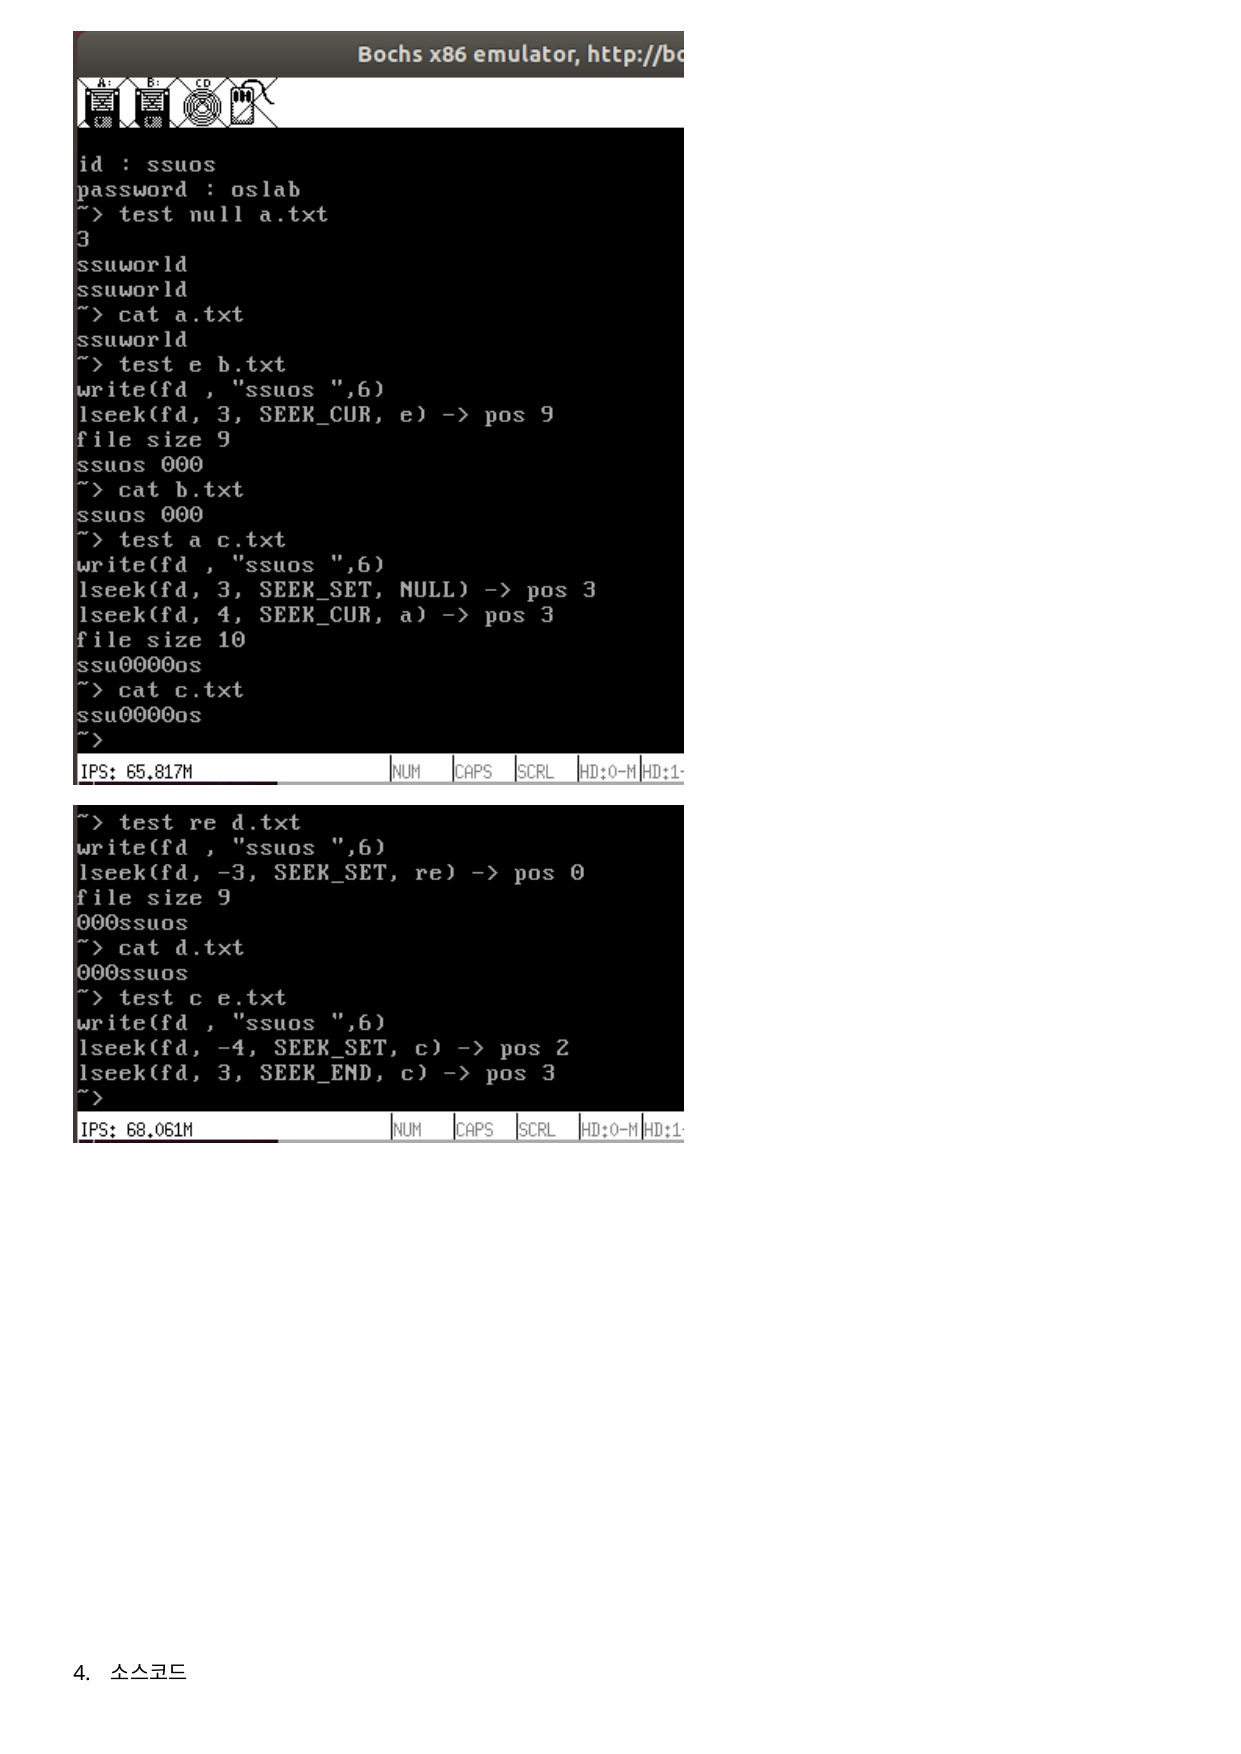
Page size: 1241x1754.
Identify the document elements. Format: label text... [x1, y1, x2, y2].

picture [73, 31, 684, 785]
list 소스코드 [73, 1656, 1209, 1687]
picture [73, 805, 684, 1143]
